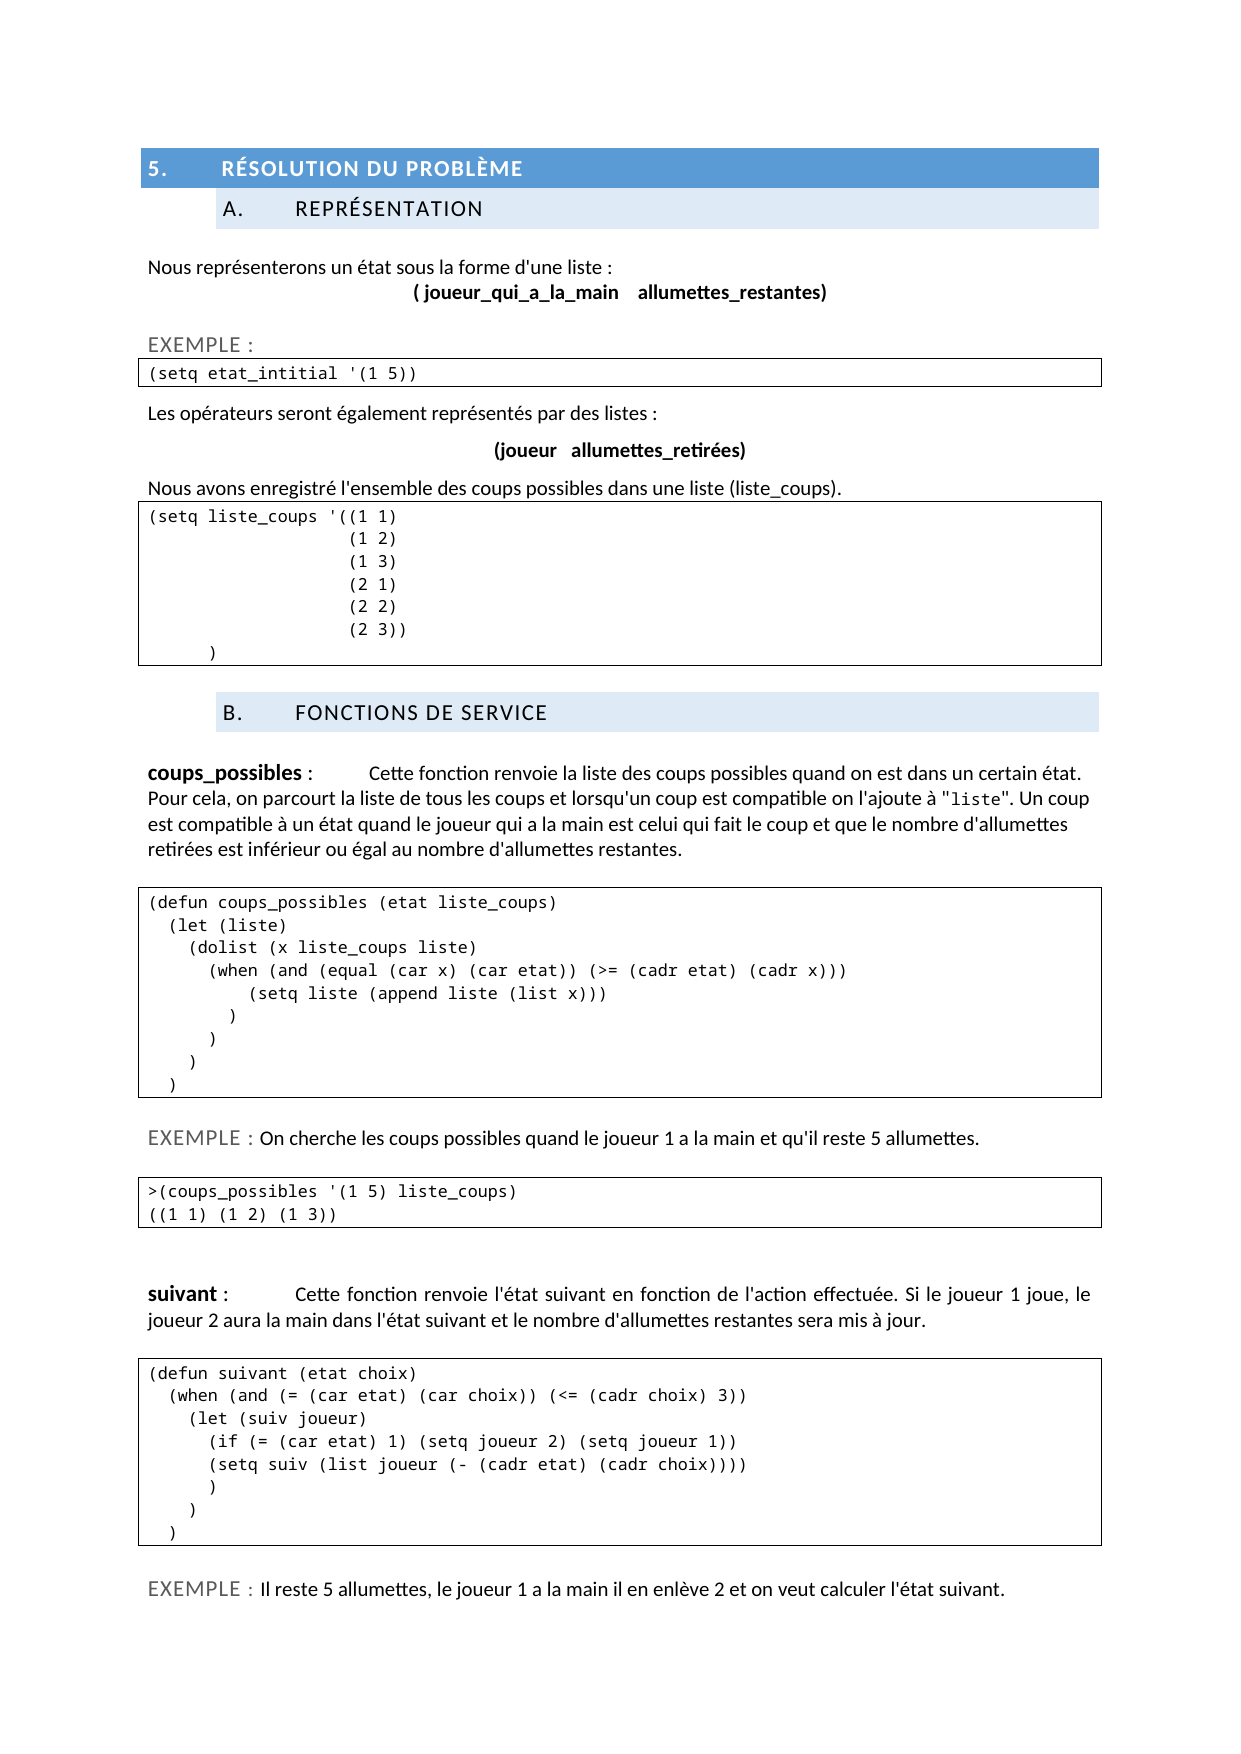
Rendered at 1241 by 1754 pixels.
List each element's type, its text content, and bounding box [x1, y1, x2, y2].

text (1 3) [148, 549, 1093, 572]
text ) [148, 1475, 1093, 1497]
text (let (liste) [148, 913, 1093, 936]
text (setq etat_intitial '(1 5)) [139, 359, 1101, 386]
text ) [139, 637, 1101, 665]
subtitle Fonctions de service [223, 698, 1093, 726]
text Nous avons enregistré l'ensemble des coups possibles dans une liste (liste_coups). [148, 476, 1093, 501]
text (dolist (x liste_coups liste) [148, 936, 1093, 958]
text ) [139, 1517, 1101, 1545]
subtitle Résolution du problème [148, 154, 1093, 182]
text ) [139, 1069, 1101, 1097]
text (when (and (equal (car x) (car etat)) (>= (cadr etat) (cadr x))) [148, 958, 1093, 981]
text ) [148, 1049, 1093, 1069]
subtitle Exemple : On cherche les coups possibles quand le joueur 1 a la main et qu'il reste 5 allumettes. [148, 1123, 1093, 1151]
text ) [148, 1004, 1093, 1027]
text (2 2) [148, 595, 1093, 618]
text (if (= (car etat) 1) (setq joueur 2) (setq joueur 1)) [148, 1429, 1093, 1452]
text ( joueur_qui_a_la_main allumettes_restantes) [148, 279, 1093, 305]
text Les opérateurs seront également représentés par des listes : [148, 400, 1093, 425]
text ) [148, 1027, 1093, 1049]
text (defun coups_possibles (etat liste_coups) [139, 888, 1101, 913]
text ((1 1) (1 2) (1 3)) [139, 1199, 1101, 1227]
text Nous représenterons un état sous la forme d'une liste : [148, 254, 1093, 279]
subtitle Représentation [223, 194, 1093, 222]
text (setq suiv (list joueur (- (cadr etat) (cadr choix)))) [148, 1452, 1093, 1475]
text (2 1) [148, 572, 1093, 595]
text Exemple : Il reste 5 allumettes, le joueur 1 a la main il en enlève 2 et on veut calculer l'état suivant. [148, 1574, 1093, 1602]
text (let (suiv joueur) [148, 1407, 1093, 1429]
text (setq liste_coups '((1 1) [139, 502, 1101, 527]
text >(coups_possibles '(1 5) liste_coups) [139, 1178, 1101, 1199]
text (2 3)) [148, 618, 1093, 637]
text (setq liste (append liste (list x))) [148, 981, 1093, 1004]
text (defun suivant (etat choix) [139, 1359, 1101, 1384]
text (when (and (= (car etat) (car choix)) (<= (cadr choix) 3)) [148, 1384, 1093, 1407]
text suivant : Cette fonction renvoie l'état suivant en fonction de l'action effectuée. Si le joueur 1 joue, le joueur 2 aura la main dans l'état suivant et le nombre d'allumettes restantes sera mis à jour. [148, 1279, 1093, 1333]
text coups_possibles : Cette fonction renvoie la liste des coups possibles quand on est dans un certain état. Pour cela, on parcourt la liste de tous les coups et lorsqu'un coup est compatible on l'ajoute à "liste". Un coup est compatible à un état quand le joueur qui a la main est celui qui fait le coup et que le nombre d'allumettes retirées est inférieur ou égal au nombre d'allumettes restantes. [148, 758, 1093, 862]
text (1 2) [148, 527, 1093, 549]
subtitle Exemple : [148, 330, 1093, 358]
text ) [148, 1497, 1093, 1517]
text (joueur allumettes_retirées) [148, 438, 1093, 463]
